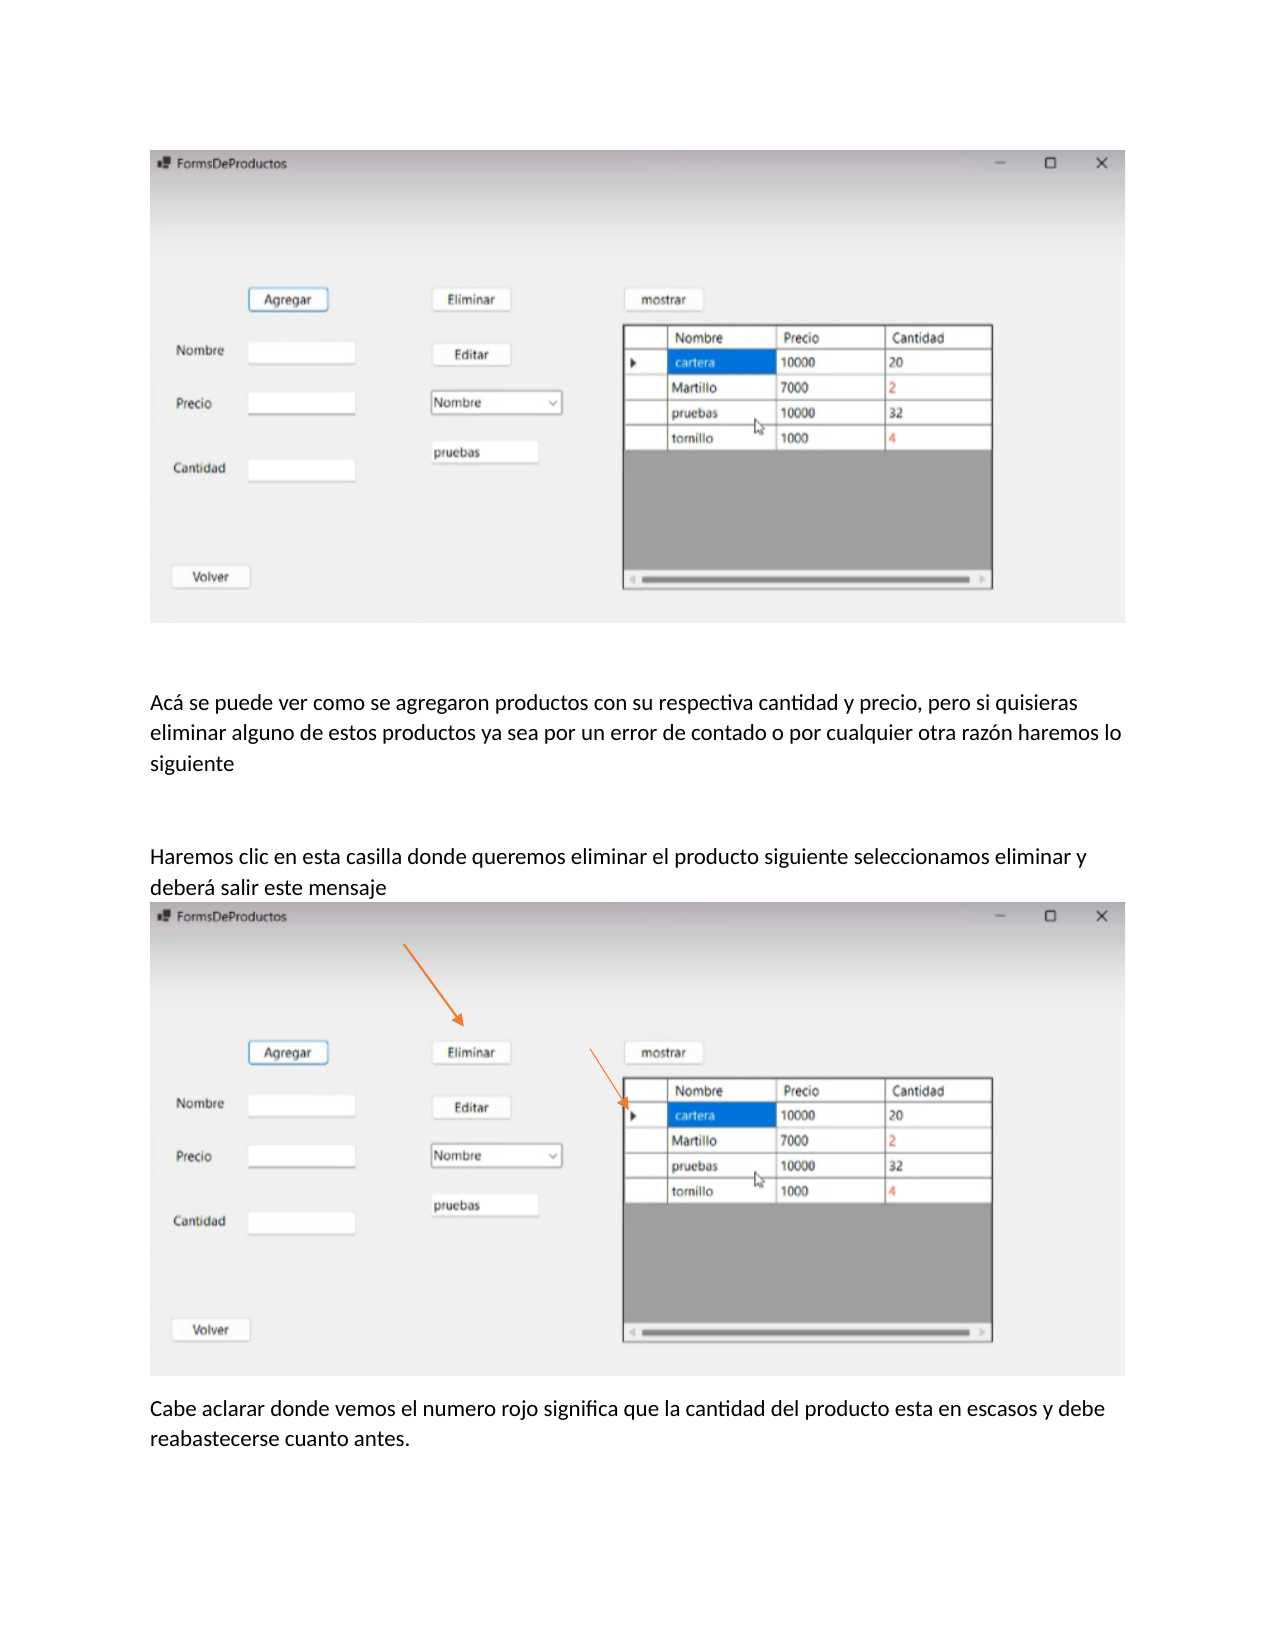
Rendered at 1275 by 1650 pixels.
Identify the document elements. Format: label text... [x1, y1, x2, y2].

text Acá se puede ver como se agregaron productos con su respectiva cantidad y precio, pero si quisieras eliminar alguno de estos productos ya sea por un error de contado o por cualquier otra razón haremos lo siguiente [150, 688, 1125, 777]
picture [150, 150, 1125, 623]
text Cabe aclarar donde vemos el numero rojo significa que la cantidad del producto esta en escasos y debe reabastecerse cuanto antes. [150, 1394, 1125, 1452]
picture [150, 902, 1125, 1376]
text Haremos clic en esta casilla donde queremos eliminar el producto siguiente seleccionamos eliminar y deberá salir este mensaje [150, 842, 1125, 902]
